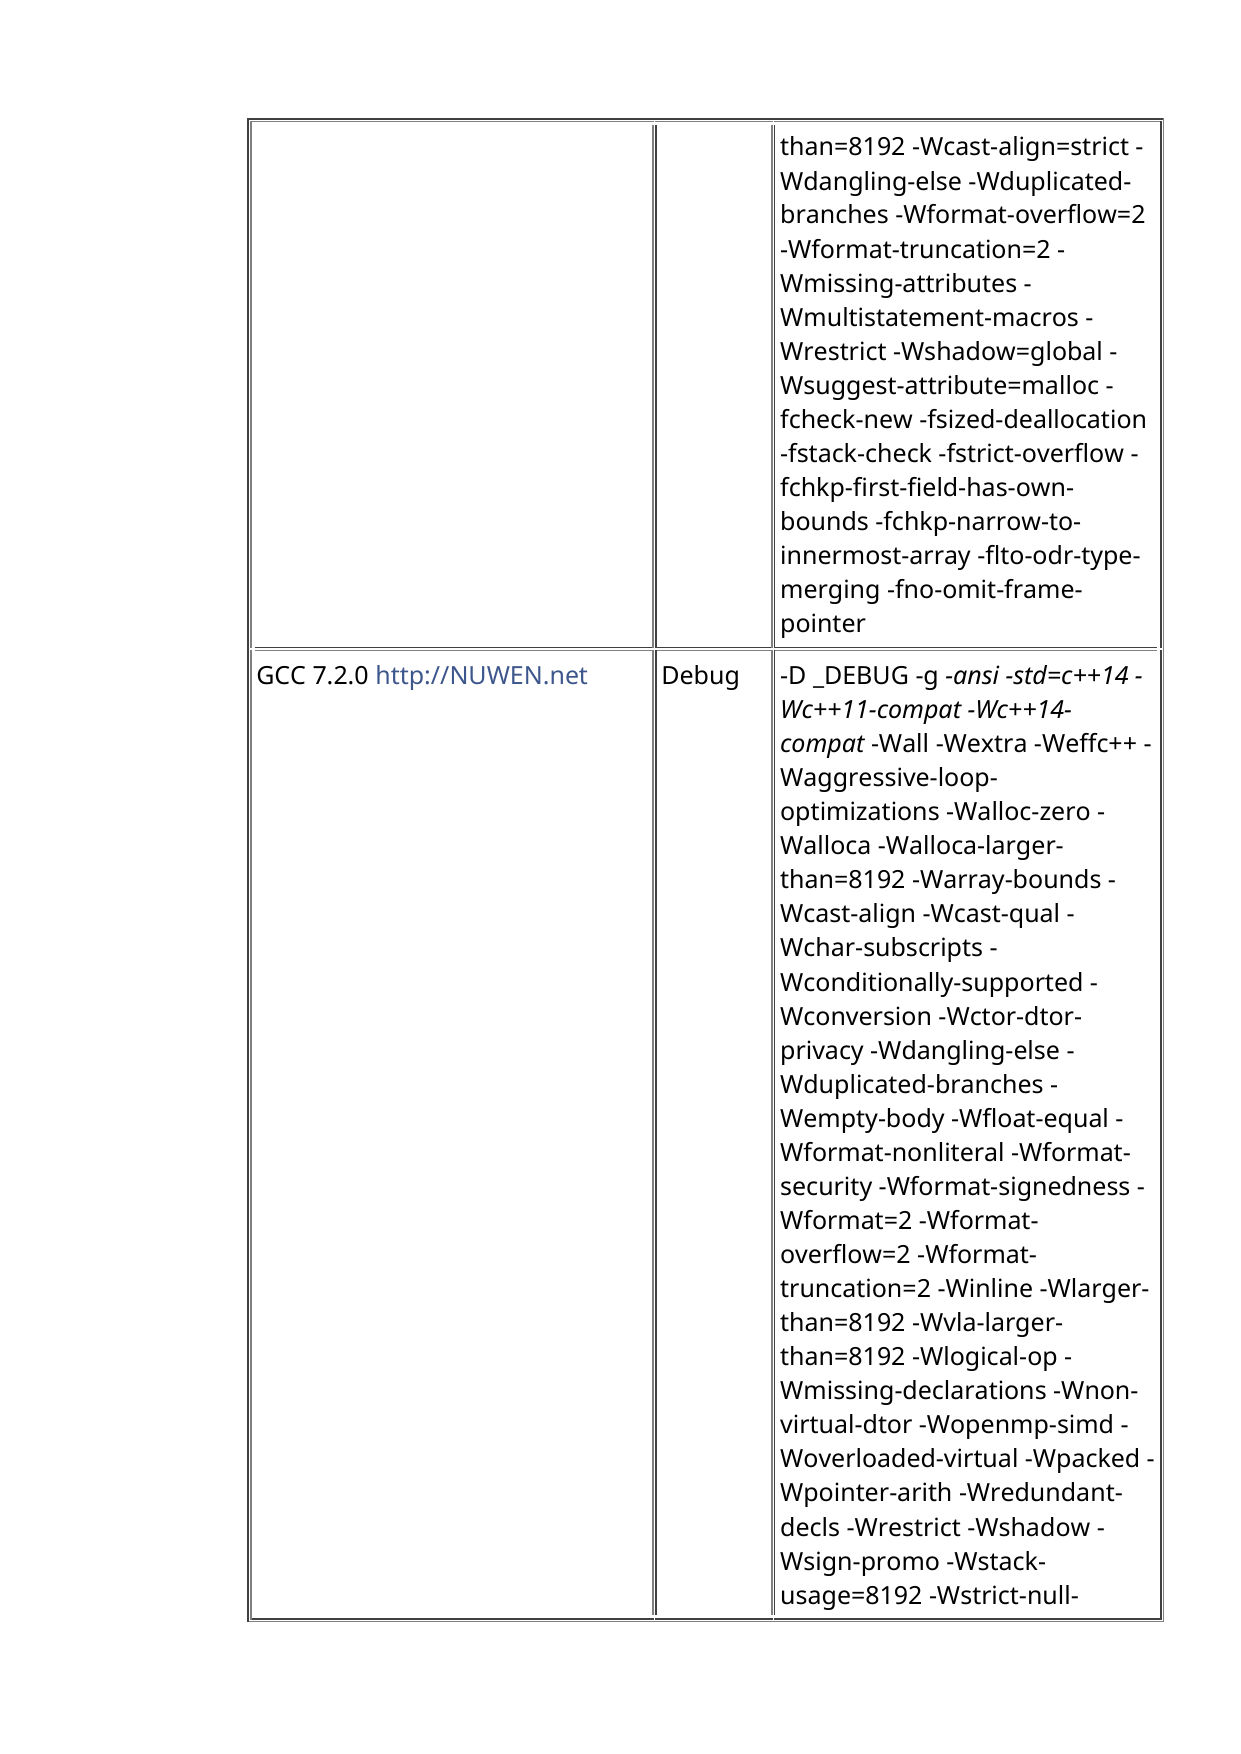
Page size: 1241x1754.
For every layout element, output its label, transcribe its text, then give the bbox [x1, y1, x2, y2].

table_cell Debug [655, 651, 773, 1618]
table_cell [249, 647, 654, 1618]
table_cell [773, 647, 1162, 1618]
table_cell Release [655, 122, 773, 647]
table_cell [773, 122, 1160, 647]
